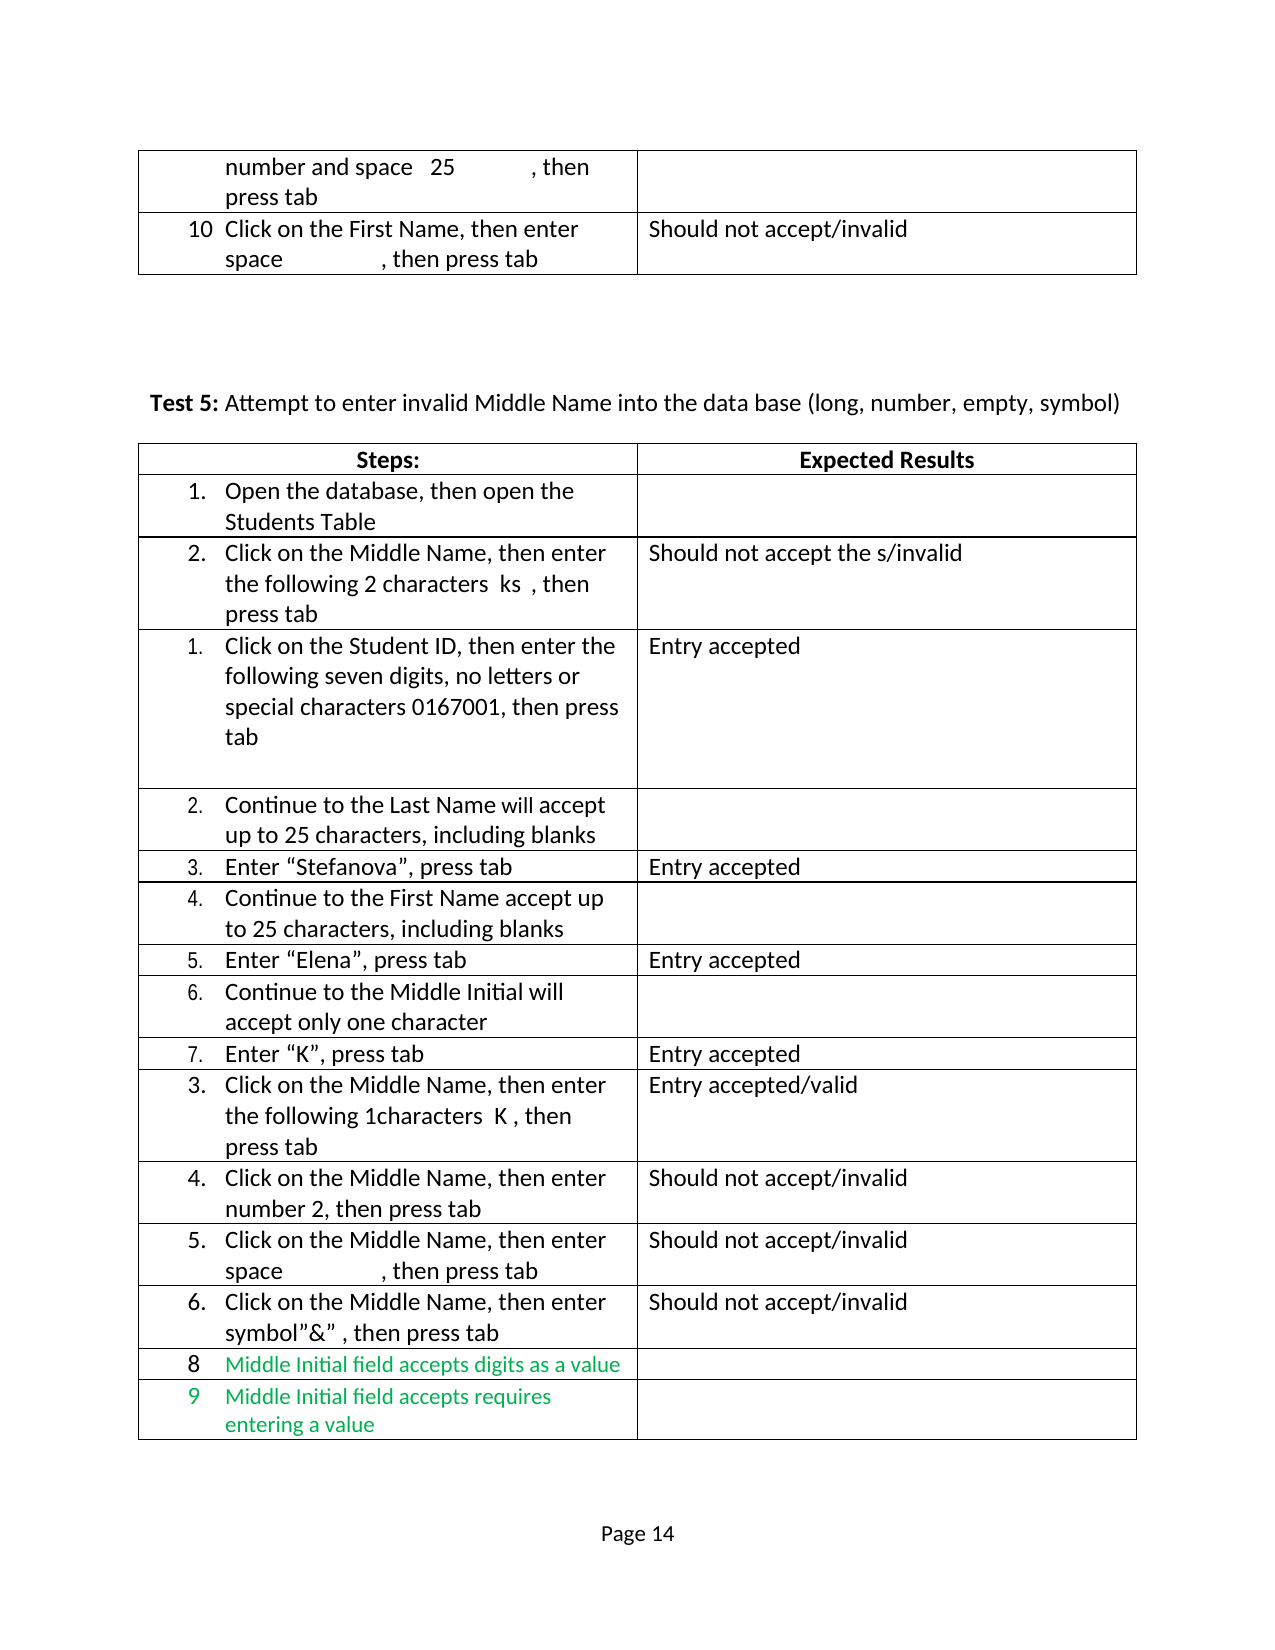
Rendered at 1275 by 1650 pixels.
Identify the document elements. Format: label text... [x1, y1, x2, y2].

table_cell Should not accept/invalid [638, 1162, 1136, 1223]
table_cell [638, 1380, 1136, 1439]
table_cell Enter “K”, press tab [139, 1038, 637, 1069]
table_cell Enter “Stefanova”, press tab [139, 851, 637, 881]
table_cell Entry accepted/valid [638, 1070, 1136, 1161]
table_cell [139, 151, 637, 212]
table_cell [638, 789, 1136, 850]
table_cell Click on the Middle Name, then enter the following 1characters K , then press tab [139, 1070, 637, 1161]
table_cell Should not accept/invalid [638, 1224, 1136, 1285]
table_cell Entry accepted [638, 1038, 1136, 1069]
table_cell Click on the Middle Name, then enter symbol”&” , then press tab [139, 1286, 637, 1347]
table_cell Continue to the First Name accept up to 25 characters, including blanks [139, 883, 637, 943]
table_cell [638, 883, 1136, 943]
table_cell Should not accept/invalid [638, 1286, 1136, 1347]
table_cell [638, 475, 1136, 536]
table_cell [638, 976, 1136, 1037]
table_cell Middle Initial field accepts requires entering a value [139, 1380, 637, 1439]
table_cell Entry accepted [638, 945, 1136, 975]
table_cell Open the database, then open the Students Table [139, 475, 637, 536]
table_cell Continue to the Last Name will accept up to 25 characters, including blanks [139, 789, 637, 850]
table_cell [638, 151, 1136, 212]
table_cell Click on the First Name, then enter space , then press tab [139, 213, 637, 274]
table_cell Enter “Elena”, press tab [139, 945, 637, 975]
table_cell Click on the Middle Name, then enter the following 2 characters ks , then press tab [139, 538, 637, 629]
table_cell Entry accepted [638, 630, 1136, 788]
table_cell Click on the Middle Name, then enter space , then press tab [139, 1224, 637, 1285]
table_cell Click on the Student ID, then enter the following seven digits, no letters or special characters 0167001, then press tab [139, 630, 637, 788]
table_cell Middle Initial field accepts digits as a value [139, 1349, 637, 1379]
table_header Expected Results [638, 444, 1136, 474]
table_header Steps: [139, 444, 637, 474]
table_cell Click on the Middle Name, then enter number 2, then press tab [139, 1162, 637, 1223]
table_cell Entry accepted [638, 851, 1136, 881]
table_cell [638, 1349, 1136, 1379]
table_cell Should not accept/invalid [638, 213, 1136, 274]
table_cell Continue to the Middle Initial will accept only one character [139, 976, 637, 1037]
text Test 5: Attempt to enter invalid Middle Name into the data base (long, number, empty, symbol) [150, 387, 1125, 417]
table_cell Should not accept the s/invalid [638, 538, 1136, 629]
